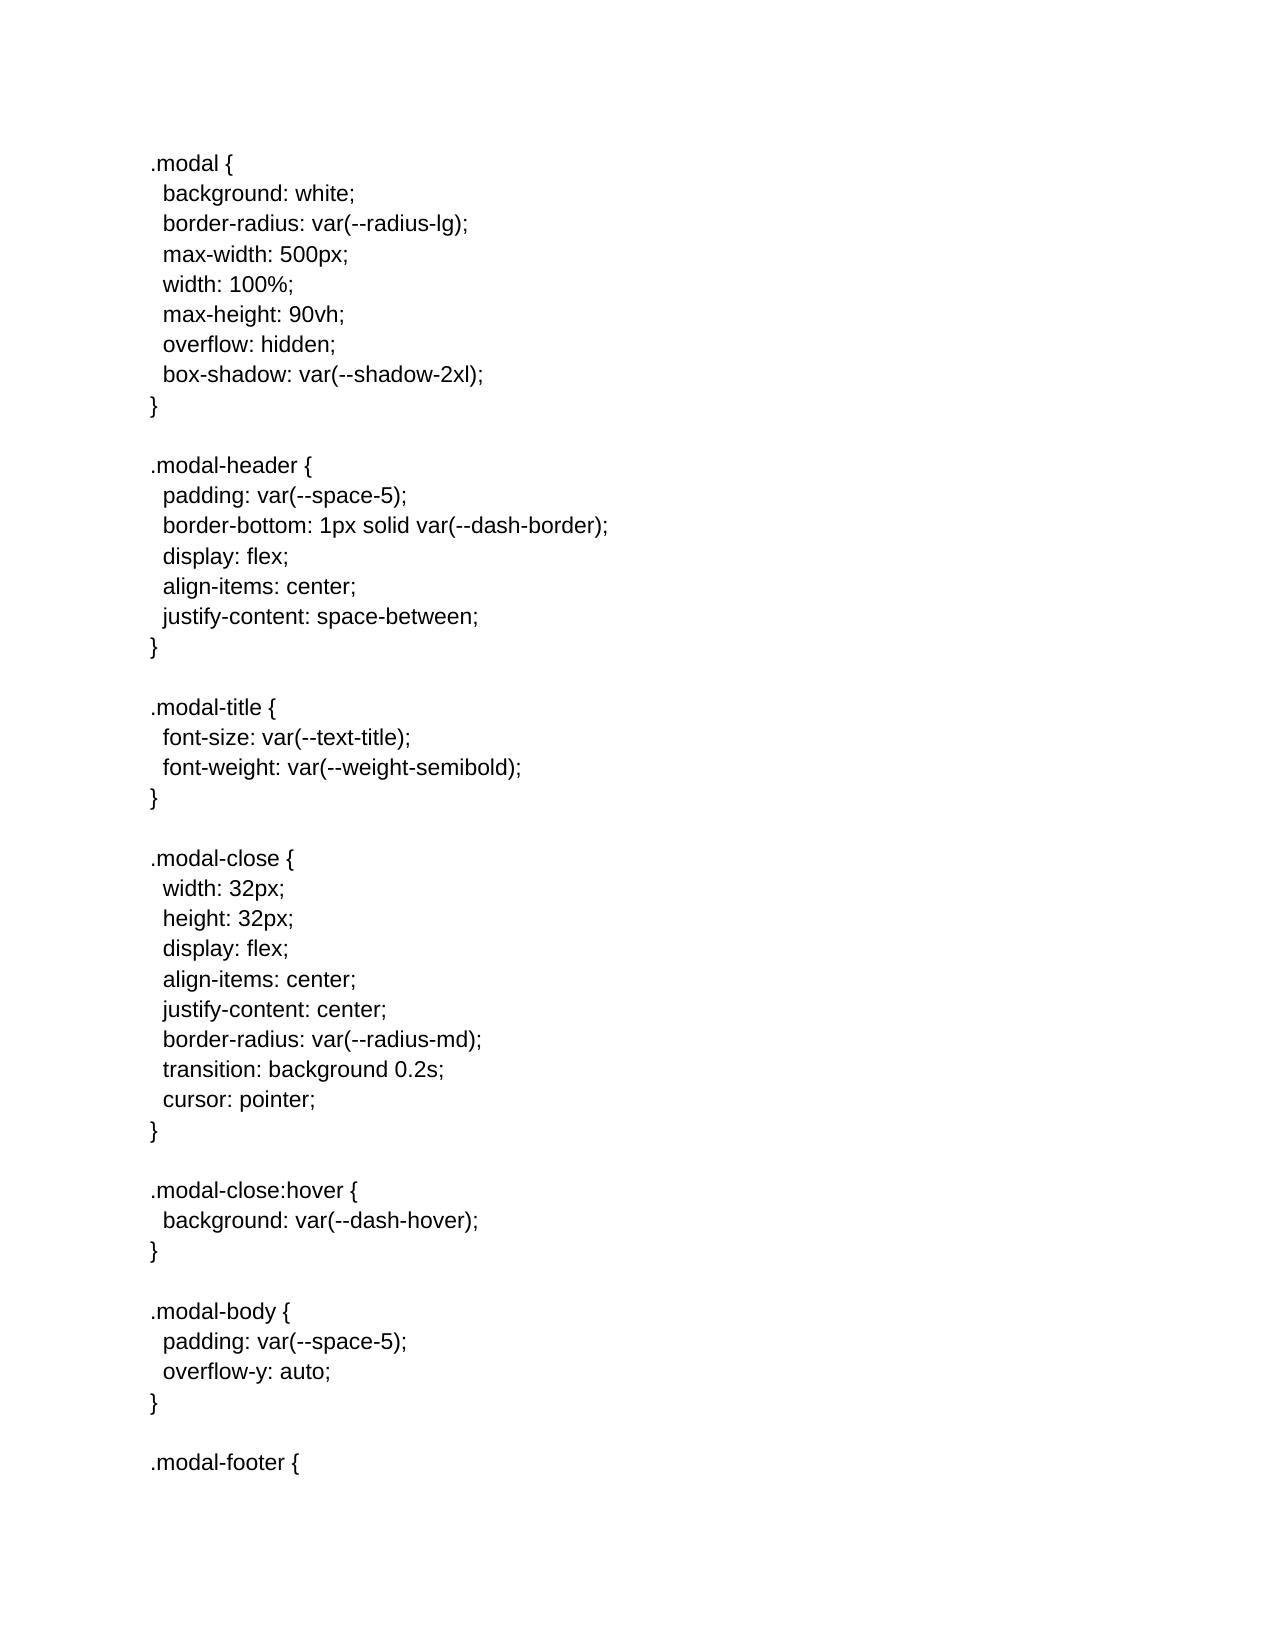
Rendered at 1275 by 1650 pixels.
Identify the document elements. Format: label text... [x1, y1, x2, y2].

text } [150, 1237, 1125, 1264]
text .modal-header { [150, 452, 1125, 478]
text .modal-title { [150, 694, 1125, 720]
text .modal { [150, 150, 1125, 176]
text justify-content: center; [150, 996, 1125, 1022]
text width: 100%; [150, 271, 1125, 297]
text } [150, 392, 1125, 418]
text display: flex; [150, 935, 1125, 962]
text background: white; [150, 180, 1125, 207]
text } [150, 1388, 1125, 1415]
text overflow-y: auto; [150, 1358, 1125, 1385]
text width: 32px; [150, 875, 1125, 901]
text align-items: center; [150, 573, 1125, 599]
text .modal-body { [150, 1298, 1125, 1324]
text .modal-footer { [150, 1449, 1125, 1475]
text } [150, 633, 1125, 660]
text border-radius: var(--radius-lg); [150, 210, 1125, 237]
text cursor: pointer; [150, 1086, 1125, 1113]
text justify-content: space-between; [150, 603, 1125, 629]
text overflow: hidden; [150, 331, 1125, 358]
text } [150, 1117, 1125, 1143]
text height: 32px; [150, 905, 1125, 932]
text font-weight: var(--weight-semibold); [150, 754, 1125, 781]
text align-items: center; [150, 966, 1125, 992]
text max-width: 500px; [150, 241, 1125, 267]
text display: flex; [150, 543, 1125, 569]
text .modal-close { [150, 845, 1125, 871]
text background: var(--dash-hover); [150, 1207, 1125, 1234]
text padding: var(--space-5); [150, 1328, 1125, 1354]
text box-shadow: var(--shadow-2xl); [150, 361, 1125, 388]
text padding: var(--space-5); [150, 482, 1125, 509]
text transition: background 0.2s; [150, 1056, 1125, 1083]
text } [150, 784, 1125, 811]
text .modal-close:hover { [150, 1177, 1125, 1203]
text max-height: 90vh; [150, 301, 1125, 327]
text border-radius: var(--radius-md); [150, 1026, 1125, 1052]
text border-bottom: 1px solid var(--dash-border); [150, 512, 1125, 539]
text font-size: var(--text-title); [150, 724, 1125, 750]
